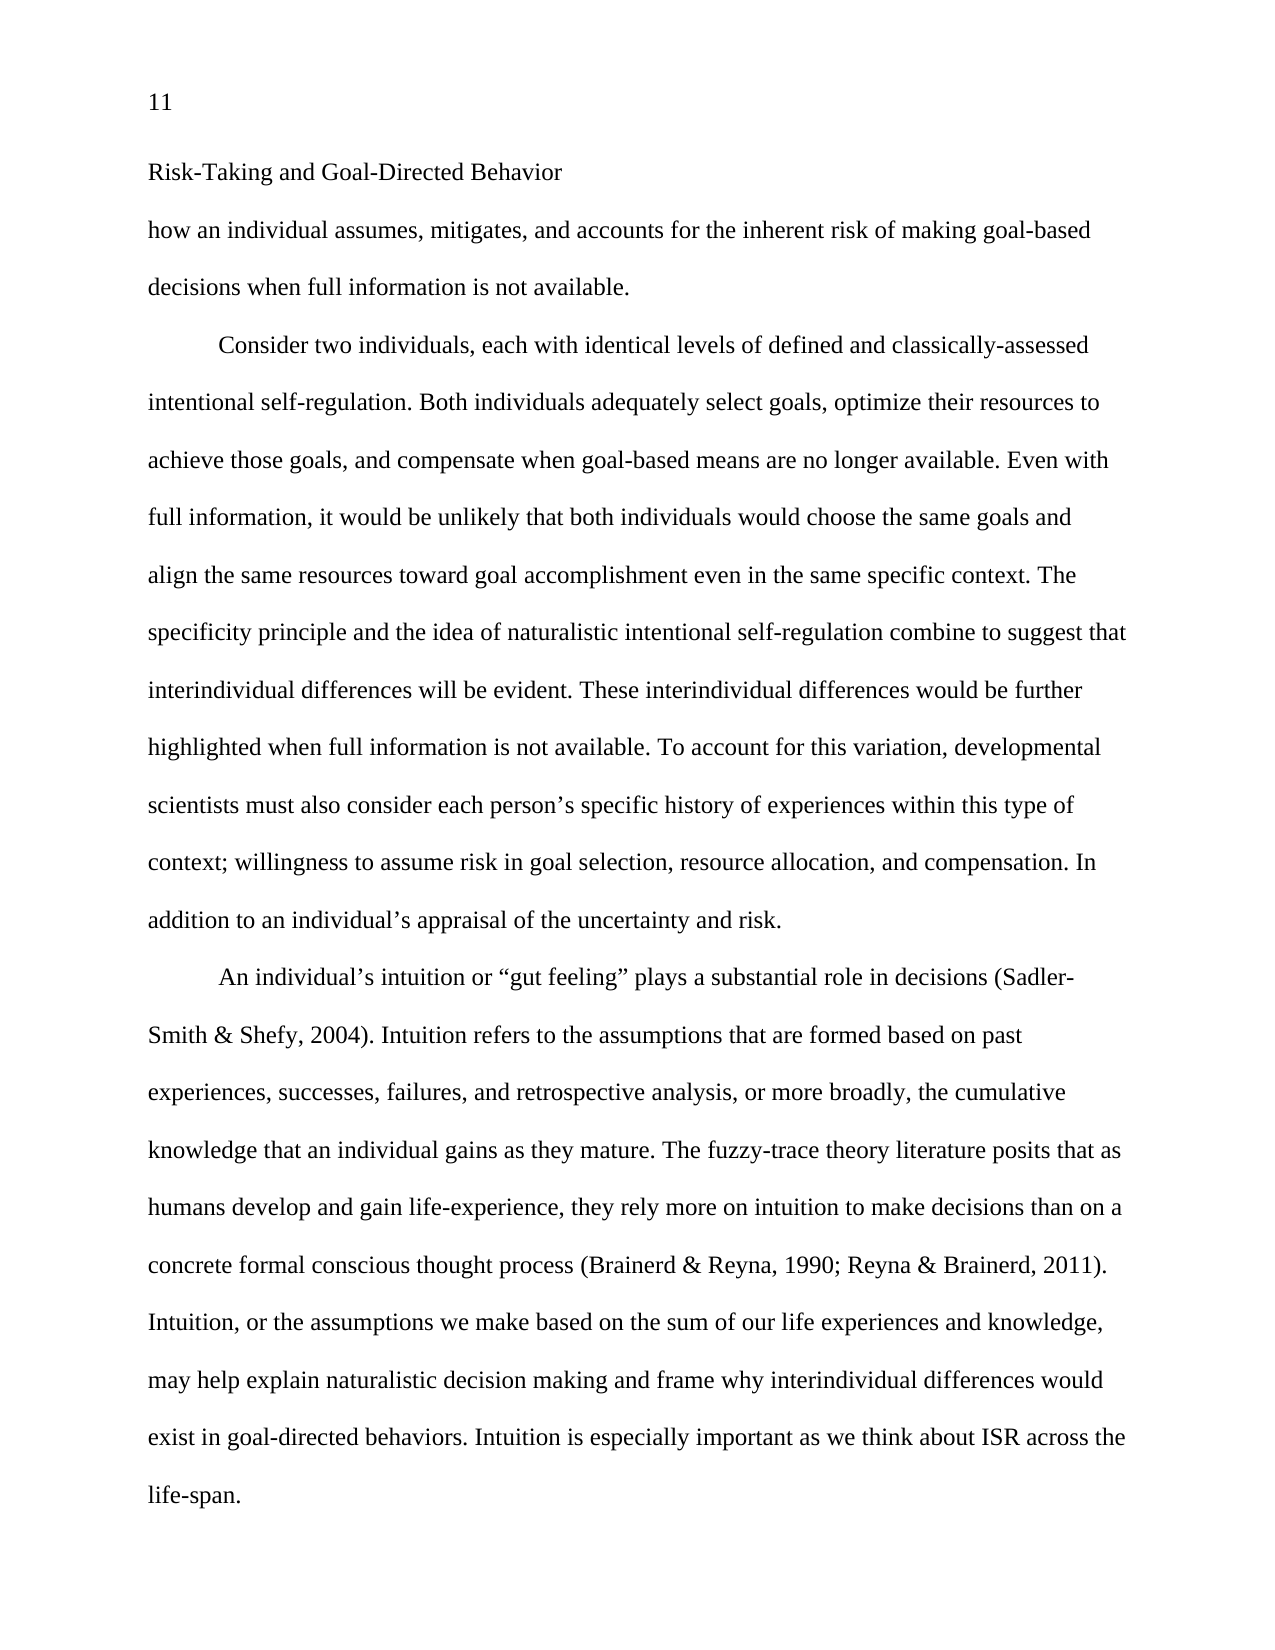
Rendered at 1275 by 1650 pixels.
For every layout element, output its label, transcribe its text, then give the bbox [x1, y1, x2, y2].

text Consider two individuals, each with identical levels of defined and classically-assessed intentional self-regulation. Both individuals adequately select goals, optimize their resources to achieve those goals, and compensate when goal-based means are no longer available. Even with full information, it would be unlikely that both individuals would choose the same goals and align the same resources toward goal accomplishment even in the same specific context. The specificity principle and the idea of naturalistic intentional self-regulation combine to suggest that interindividual differences will be evident. These interindividual differences would be further highlighted when full information is not available. To account for this variation, developmental scientists must also consider each person’s specific history of experiences within this type of context; willingness to assume risk in goal selection, resource allocation, and compensation. In addition to an individual’s appraisal of the uncertainty and risk. [148, 330, 1127, 934]
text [148, 215, 1127, 301]
text An individual’s intuition or “gut feeling” plays a substantial role in decisions (Sadler-Smith & Shefy, 2004). Intuition refers to the assumptions that are formed based on past experiences, successes, failures, and retrospective analysis, or more broadly, the cumulative knowledge that an individual gains as they mature. The fuzzy-trace theory literature posits that as humans develop and gain life-experience, they rely more on intuition to make decisions than on a concrete formal conscious thought process (Brainerd & Reyna, 1990; Reyna & Brainerd, 2011). Intuition, or the assumptions we make based on the sum of our life experiences and knowledge, may help explain naturalistic decision making and frame why interindividual differences would exist in goal-directed behaviors. Intuition is especially important as we think about ISR across the life-span. [148, 962, 1127, 1509]
